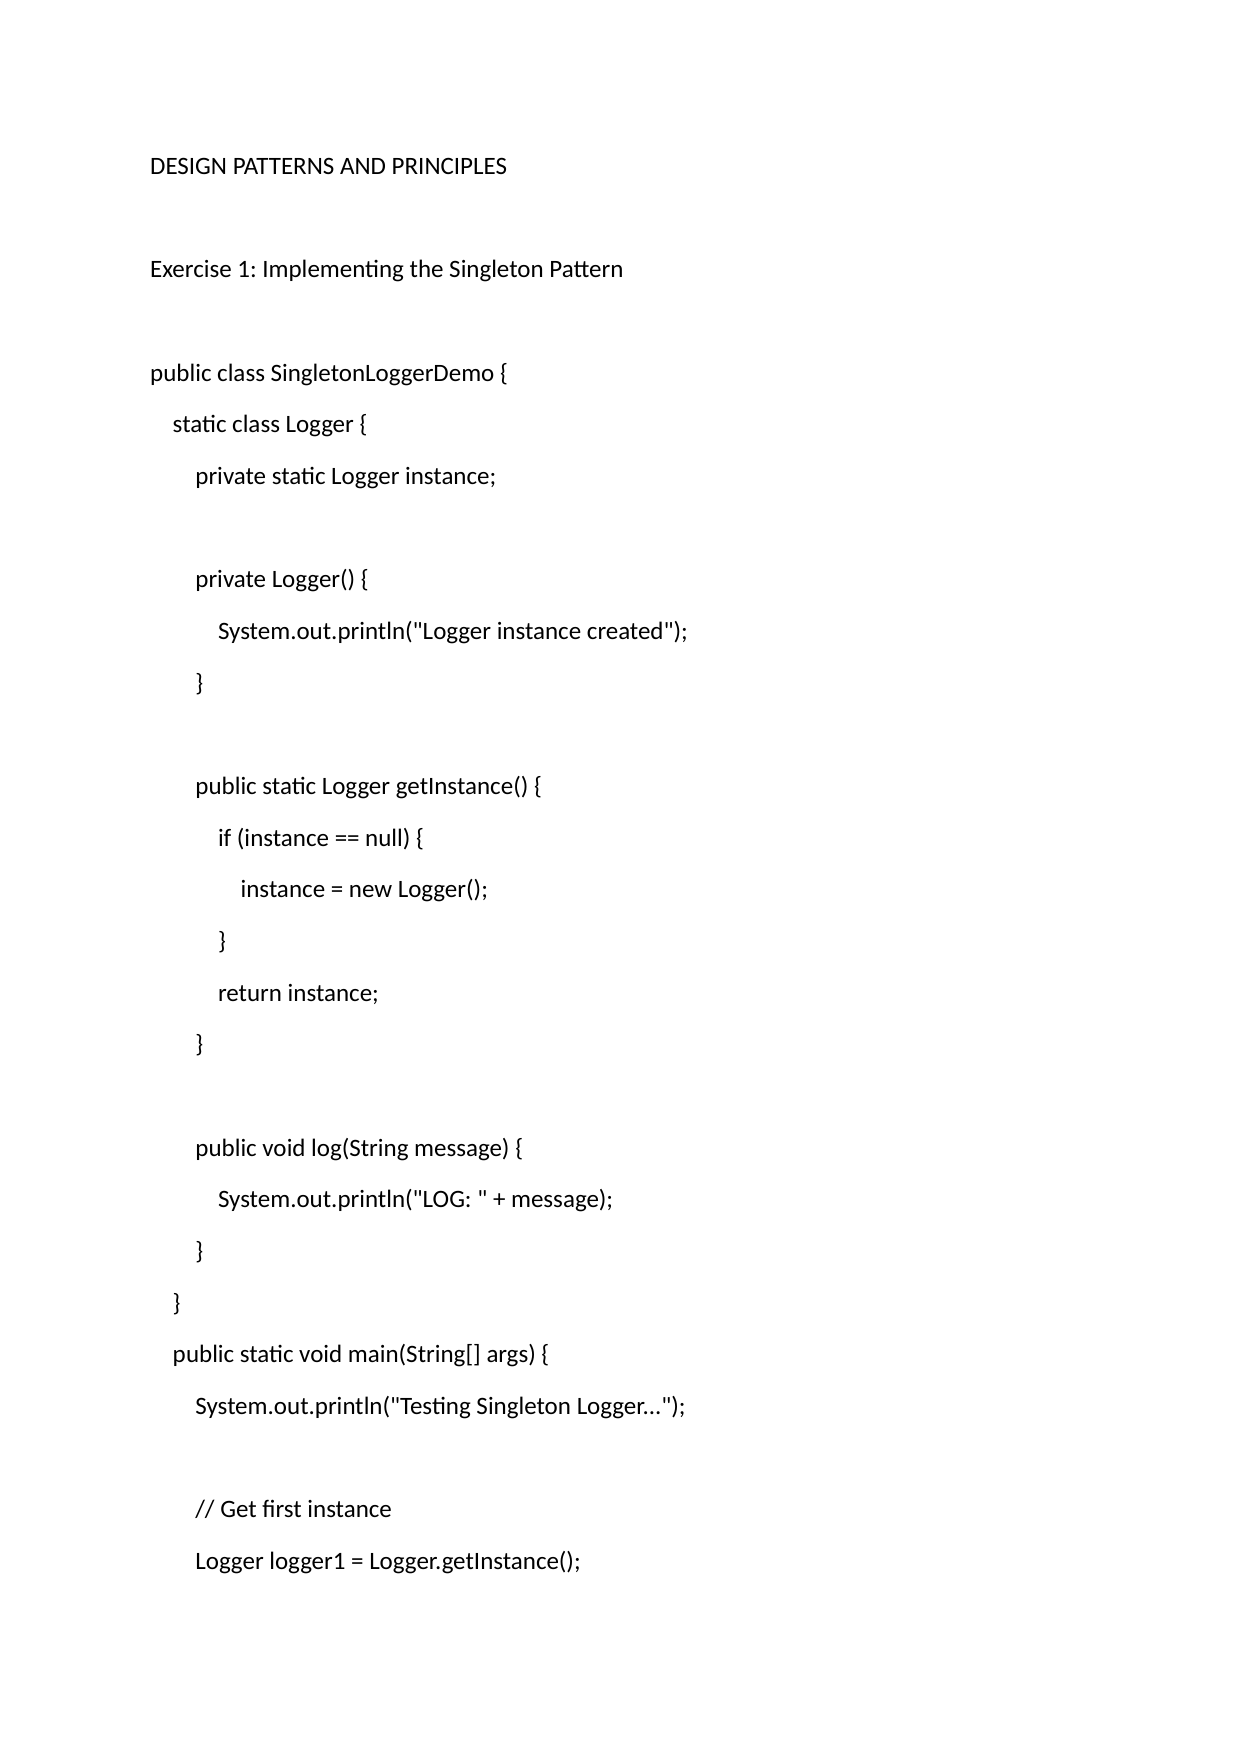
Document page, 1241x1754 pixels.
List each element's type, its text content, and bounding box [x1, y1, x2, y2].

text DESIGN PATTERNS AND PRINCIPLES [150, 150, 1090, 181]
text instance = new Logger(); [150, 873, 1090, 904]
text Logger logger1 = Logger.getInstance(); [150, 1545, 1090, 1576]
text private Logger() { [150, 563, 1090, 594]
text } [150, 1028, 1090, 1059]
text if (instance == null) { [150, 822, 1090, 852]
text System.out.println("LOG: " + message); [150, 1183, 1090, 1214]
text return instance; [150, 977, 1090, 1007]
text public static Logger getInstance() { [150, 770, 1090, 801]
text // Get first instance [150, 1493, 1090, 1524]
text } [150, 1287, 1090, 1317]
text } [150, 1235, 1090, 1266]
text Exercise 1: Implementing the Singleton Pattern [150, 253, 1090, 284]
text System.out.println("Logger instance created"); [150, 615, 1090, 646]
text public void log(String message) { [150, 1132, 1090, 1162]
text private static Logger instance; [150, 460, 1090, 491]
text System.out.println("Testing Singleton Logger..."); [150, 1390, 1090, 1421]
text public static void main(String[] args) { [150, 1338, 1090, 1369]
text static class Logger { [150, 408, 1090, 439]
text } [150, 925, 1090, 956]
text } [150, 667, 1090, 697]
text public class SingletonLoggerDemo { [150, 357, 1090, 387]
